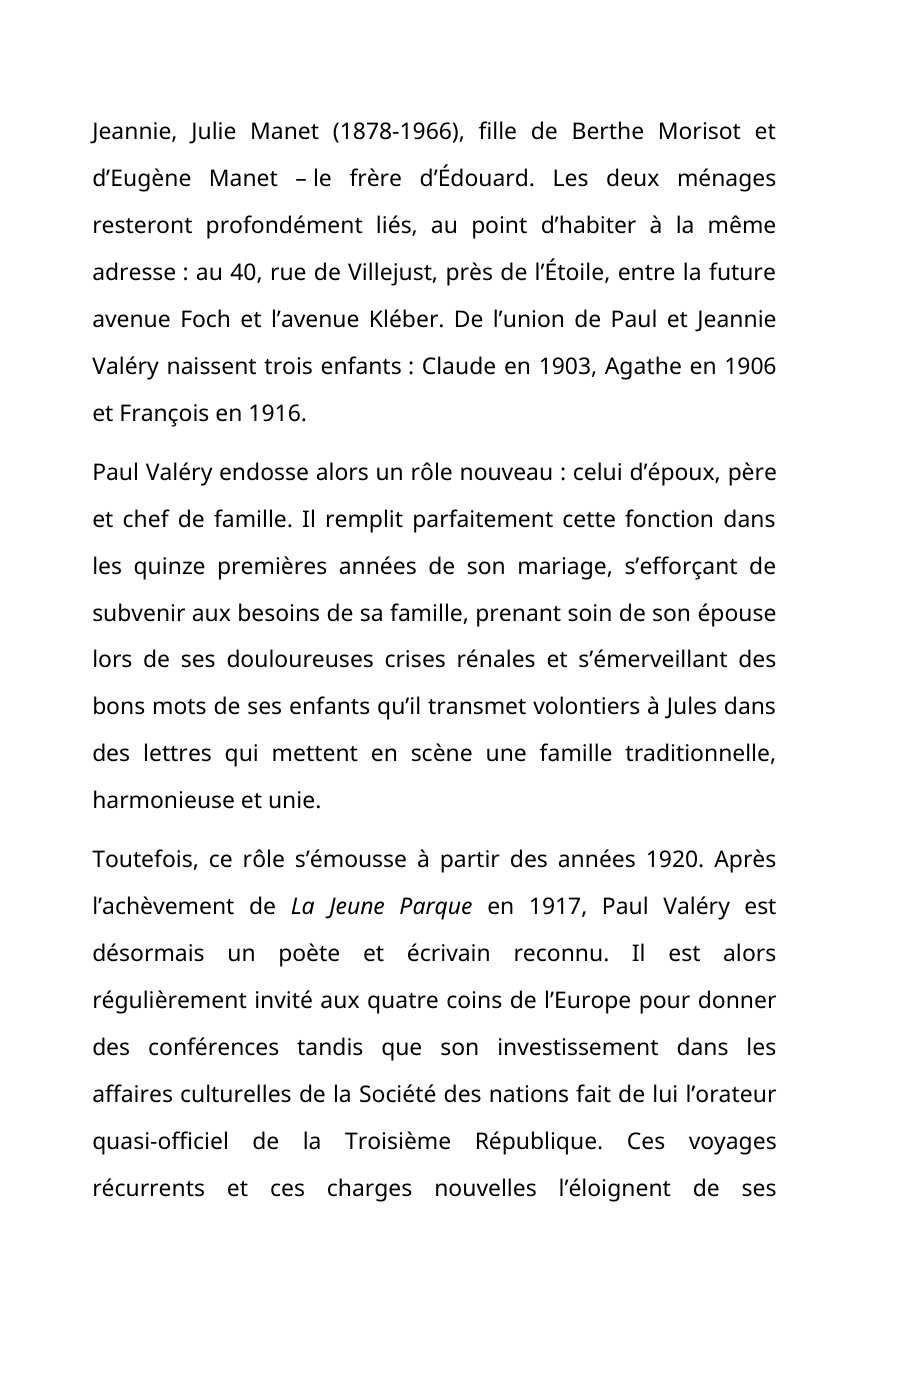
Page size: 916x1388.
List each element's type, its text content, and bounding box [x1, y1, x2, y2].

text Paul Valéry endosse alors un rôle nouveau : celui d’époux, père et chef de famille. Il remplit parfaitement cette fonction dans les quinze premières années de son mariage, s’efforçant de subvenir aux besoins de sa famille, prenant soin de son épouse lors de ses douloureuses crises rénales et s’émerveillant des bons mots de ses enfants qu’il transmet volontiers à Jules dans des lettres qui mettent en scène une famille traditionnelle, harmonieuse et unie. [92, 456, 777, 815]
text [92, 115, 777, 428]
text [92, 843, 777, 1203]
